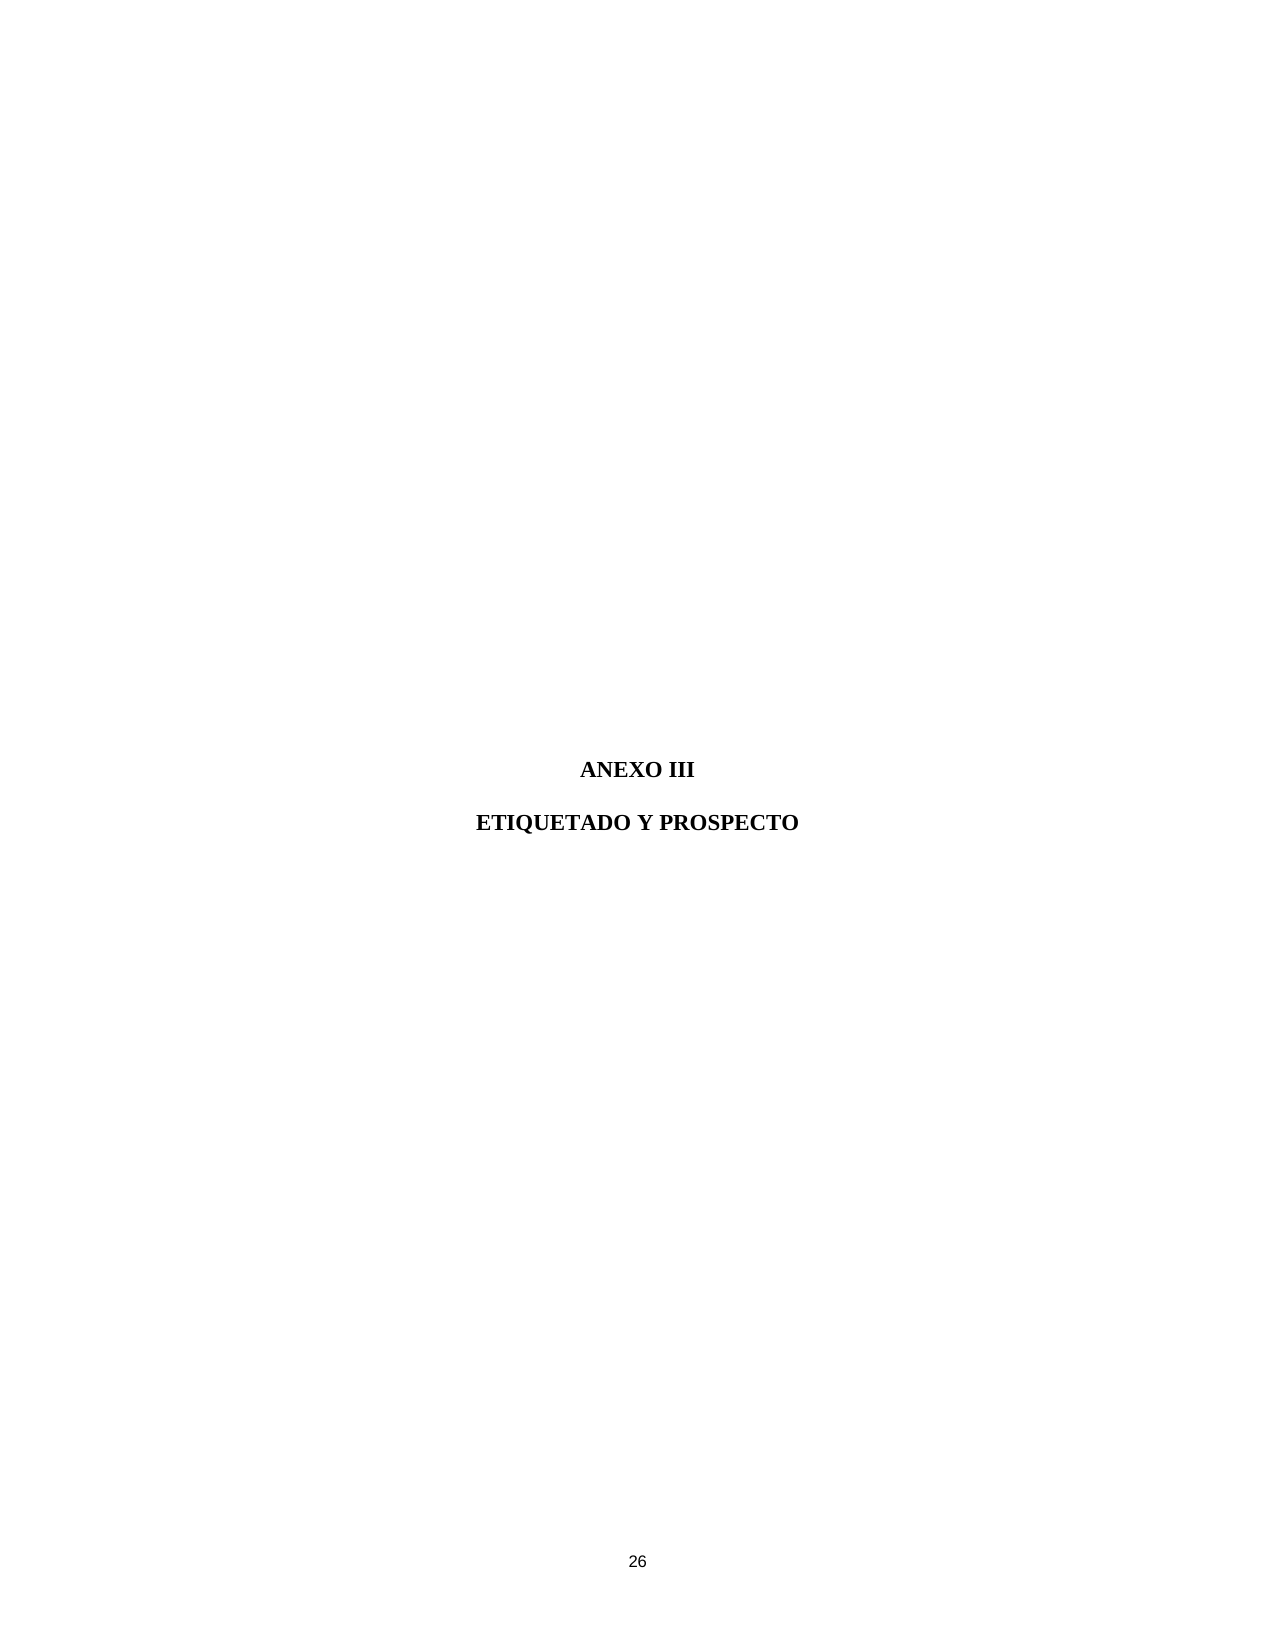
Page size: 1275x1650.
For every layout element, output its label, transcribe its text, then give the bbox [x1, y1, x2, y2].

text ANEXO III [150, 756, 1125, 782]
text ETIQUETADO Y PROSPECTO [150, 809, 1125, 835]
